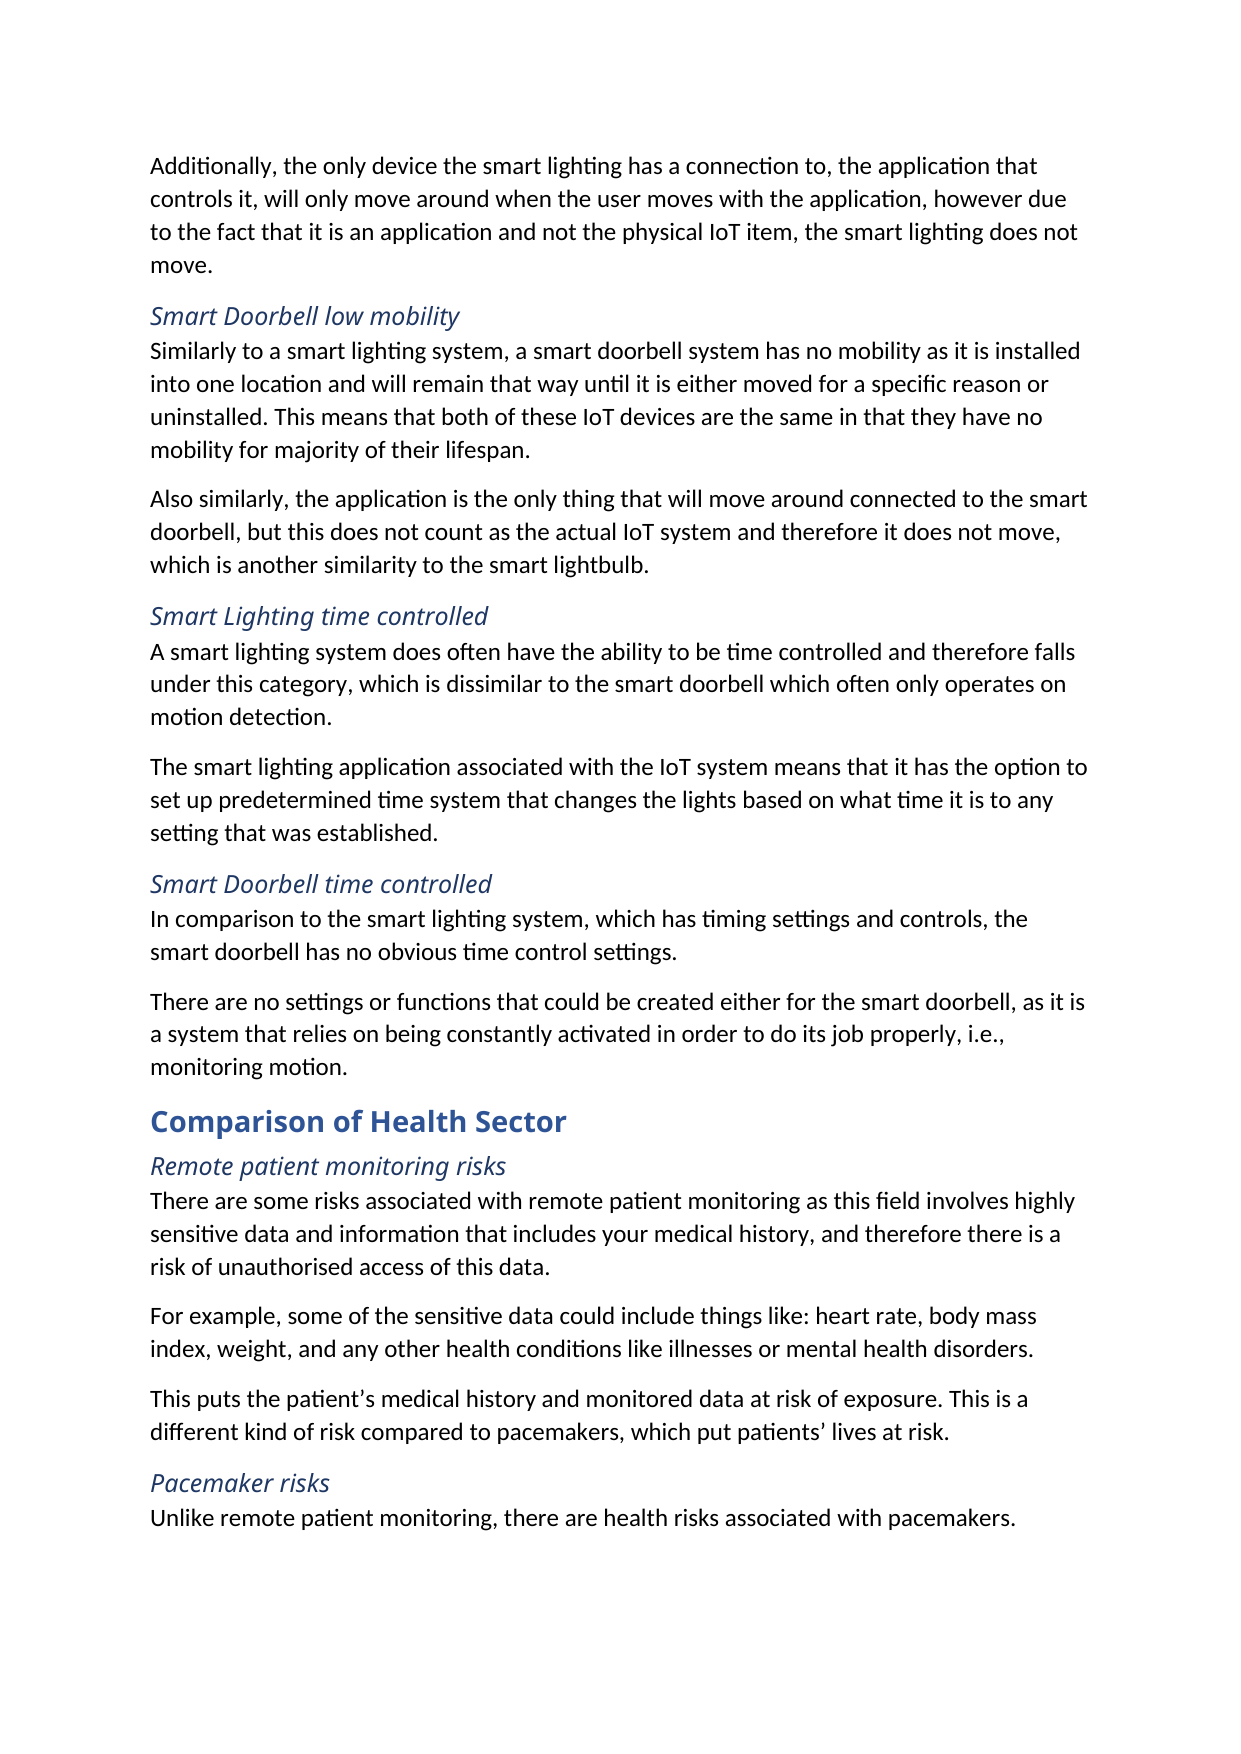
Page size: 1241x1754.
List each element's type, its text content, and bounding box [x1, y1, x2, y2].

text There are some risks associated with remote patient monitoring as this field involves highly sensitive data and information that includes your medical history, and therefore there is a risk of unauthorised access of this data. [150, 1185, 1090, 1281]
text Similarly to a smart lighting system, a smart doorbell system has no mobility as it is installed into one location and will remain that way until it is either moved for a specific reason or uninstalled. This means that both of these IoT devices are the same in that they have no mobility for majority of their lifespan. [150, 335, 1090, 464]
text Additionally, the only device the smart lighting has a connection to, the application that controls it, will only move around when the user moves with the application, however due to the fact that it is an application and not the physical IoT item, the smart lighting does not move. [150, 150, 1090, 279]
text The smart lighting application associated with the IoT system means that it has the option to set up predetermined time system that changes the lights based on what time it is to any setting that was established. [150, 751, 1090, 847]
text For example, some of the sensitive data could include things like: heart rate, body mass index, weight, and any other health conditions like illnesses or mental health disorders. [150, 1300, 1090, 1364]
text A smart lighting system does often have the ability to be time controlled and therefore falls under this category, which is dissimilar to the smart doorbell which often only operates on motion detection. [150, 636, 1090, 732]
subtitle Smart Doorbell time controlled [150, 866, 1090, 901]
text This puts the patient’s medical history and monitored data at risk of exposure. This is a different kind of risk compared to pacemakers, which put patients’ lives at risk. [150, 1383, 1090, 1446]
text In comparison to the smart lighting system, which has timing settings and controls, the smart doorbell has no obvious time control settings. [150, 903, 1090, 967]
text Unlike remote patient monitoring, there are health risks associated with pacemakers. [150, 1502, 1090, 1533]
subtitle Comparison of Health Sector [150, 1101, 1090, 1141]
subtitle Smart Doorbell low mobility [150, 298, 1090, 332]
subtitle Pacemaker risks [150, 1465, 1090, 1499]
subtitle Smart Lighting time controlled [150, 599, 1090, 633]
subtitle Remote patient monitoring risks [150, 1148, 1090, 1182]
text Also similarly, the application is the only thing that will move around connected to the smart doorbell, but this does not count as the actual IoT system and therefore it does not move, which is another similarity to the smart lightbulb. [150, 483, 1090, 580]
text There are no settings or functions that could be created either for the smart doorbell, as it is a system that relies on being constantly activated in order to do its job properly, i.e., monitoring motion. [150, 986, 1090, 1082]
